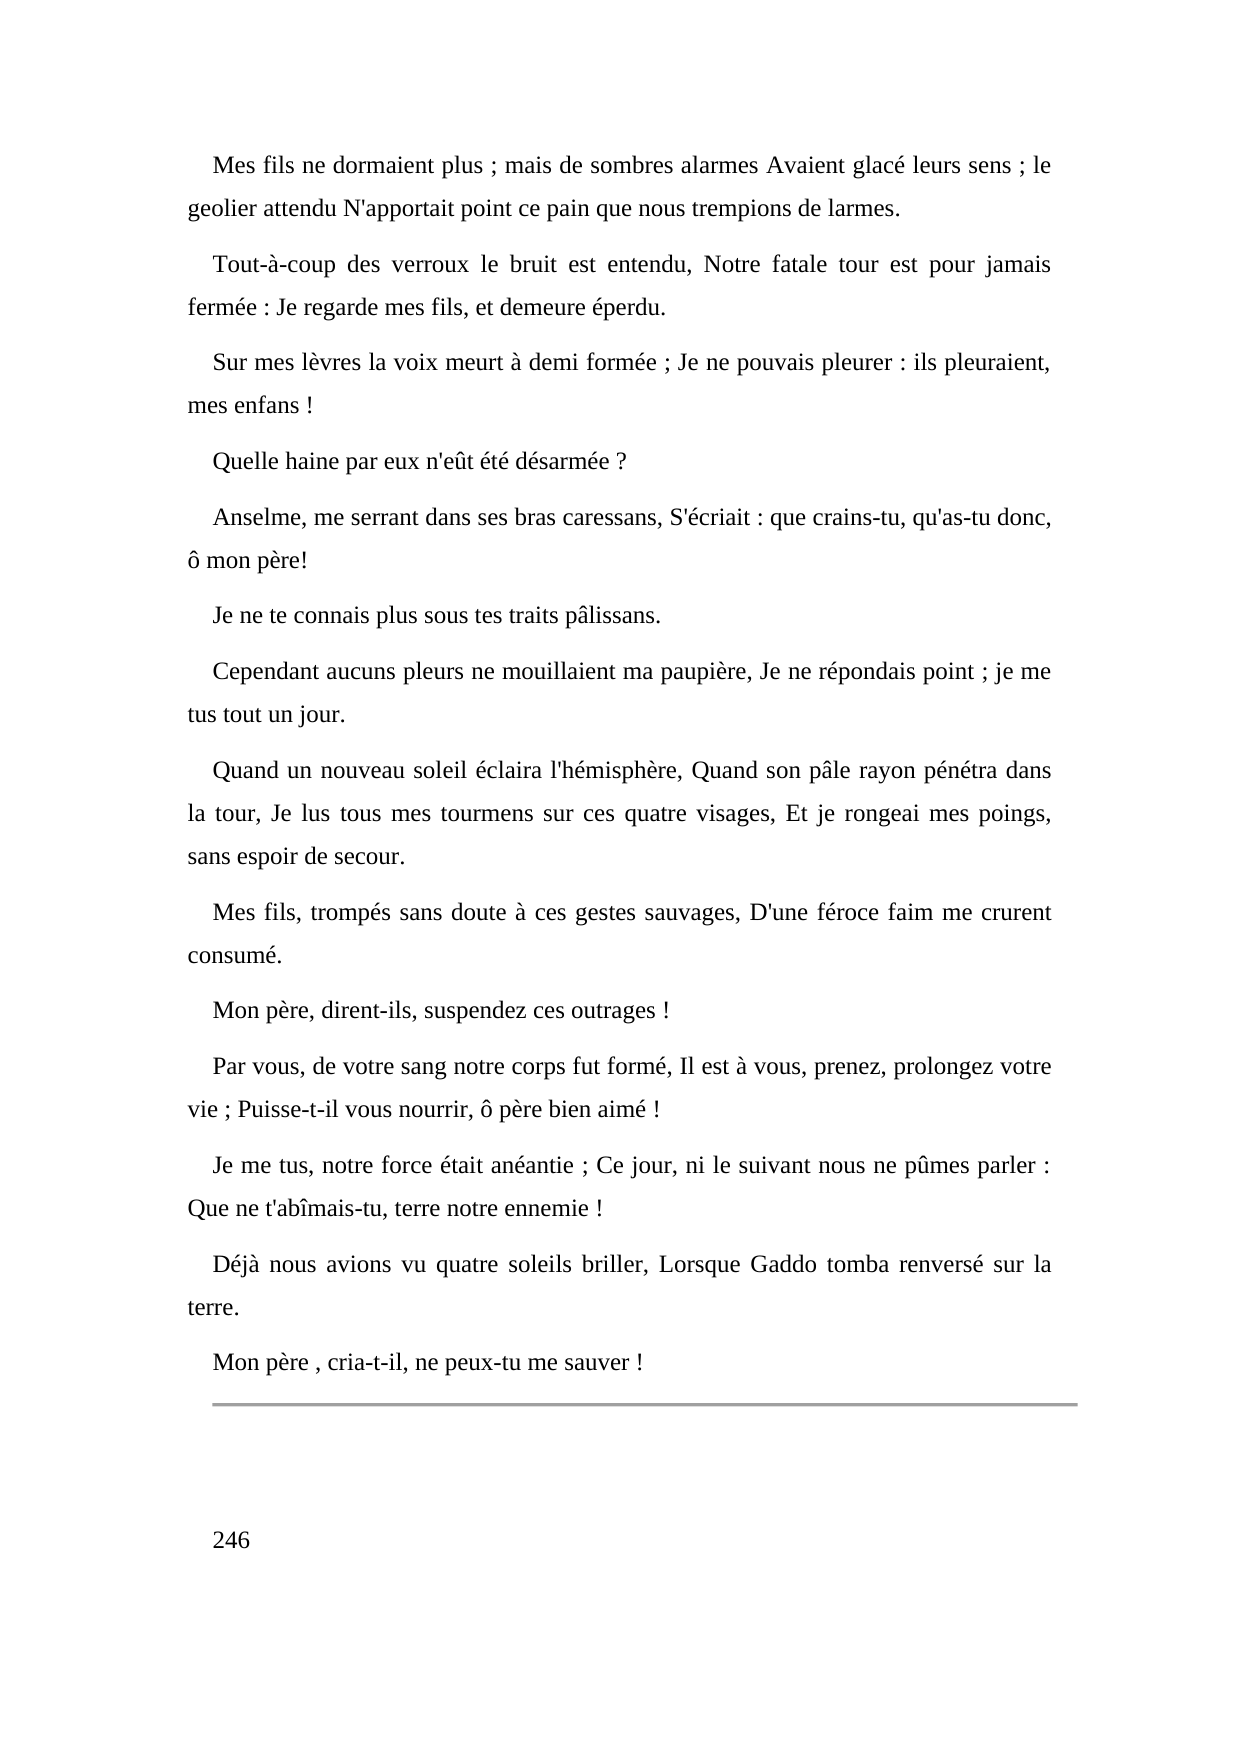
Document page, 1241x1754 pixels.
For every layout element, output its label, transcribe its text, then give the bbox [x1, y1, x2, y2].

text Par vous, de votre sang notre corps fut formé, Il est à vous, prenez, prolongez votre vie ; Puisse-t-il vous nourrir, ô père bien aimé ! [187, 1051, 1053, 1123]
text Déjà nous avions vu quatre soleils briller, Lorsque Gaddo tomba renversé sur la terre. [187, 1249, 1053, 1321]
text Mon père , cria-t-il, ne peux-tu me sauver ! [187, 1347, 1053, 1376]
text Je me tus, notre force était anéantie ; Ce jour, ni le suivant nous ne pûmes parler : Que ne t'abîmais-tu, terre notre ennemie ! [187, 1150, 1053, 1222]
text Mes fils, trompés sans doute à ces gestes sauvages, D'une féroce faim me crurent consumé. [187, 897, 1053, 969]
text Quand un nouveau soleil éclaira l'hémisphère, Quand son pâle rayon pénétra dans la tour, Je lus tous mes tourmens sur ces quatre visages, Et je rongeai mes poings, sans espoir de secour. [187, 755, 1053, 870]
text Mes fils ne dormaient plus ; mais de sombres alarmes Avaient glacé leurs sens ; le geolier attendu N'apportait point ce pain que nous trempions de larmes. [187, 150, 1053, 222]
text Je ne te connais plus sous tes traits pâlissans. [187, 601, 1053, 629]
text Cependant aucuns pleurs ne mouillaient ma paupière, Je ne répondais point ; je me tus tout un jour. [187, 656, 1053, 728]
text Anselme, me serrant dans ses bras caressans, S'écriait : que crains-tu, qu'as-tu donc, ô mon père! [187, 502, 1053, 574]
text Sur mes lèvres la voix meurt à demi formée ; Je ne pouvais pleurer : ils pleuraient, mes enfans ! [187, 347, 1053, 419]
text Mon père, dirent-ils, suspendez ces outrages ! [187, 996, 1053, 1024]
text Tout-à-coup des verroux le bruit est entendu, Notre fatale tour est pour jamais fermée : Je regarde mes fils, et demeure éperdu. [187, 249, 1053, 321]
text Quelle haine par eux n'eût été désarmée ? [187, 446, 1053, 475]
